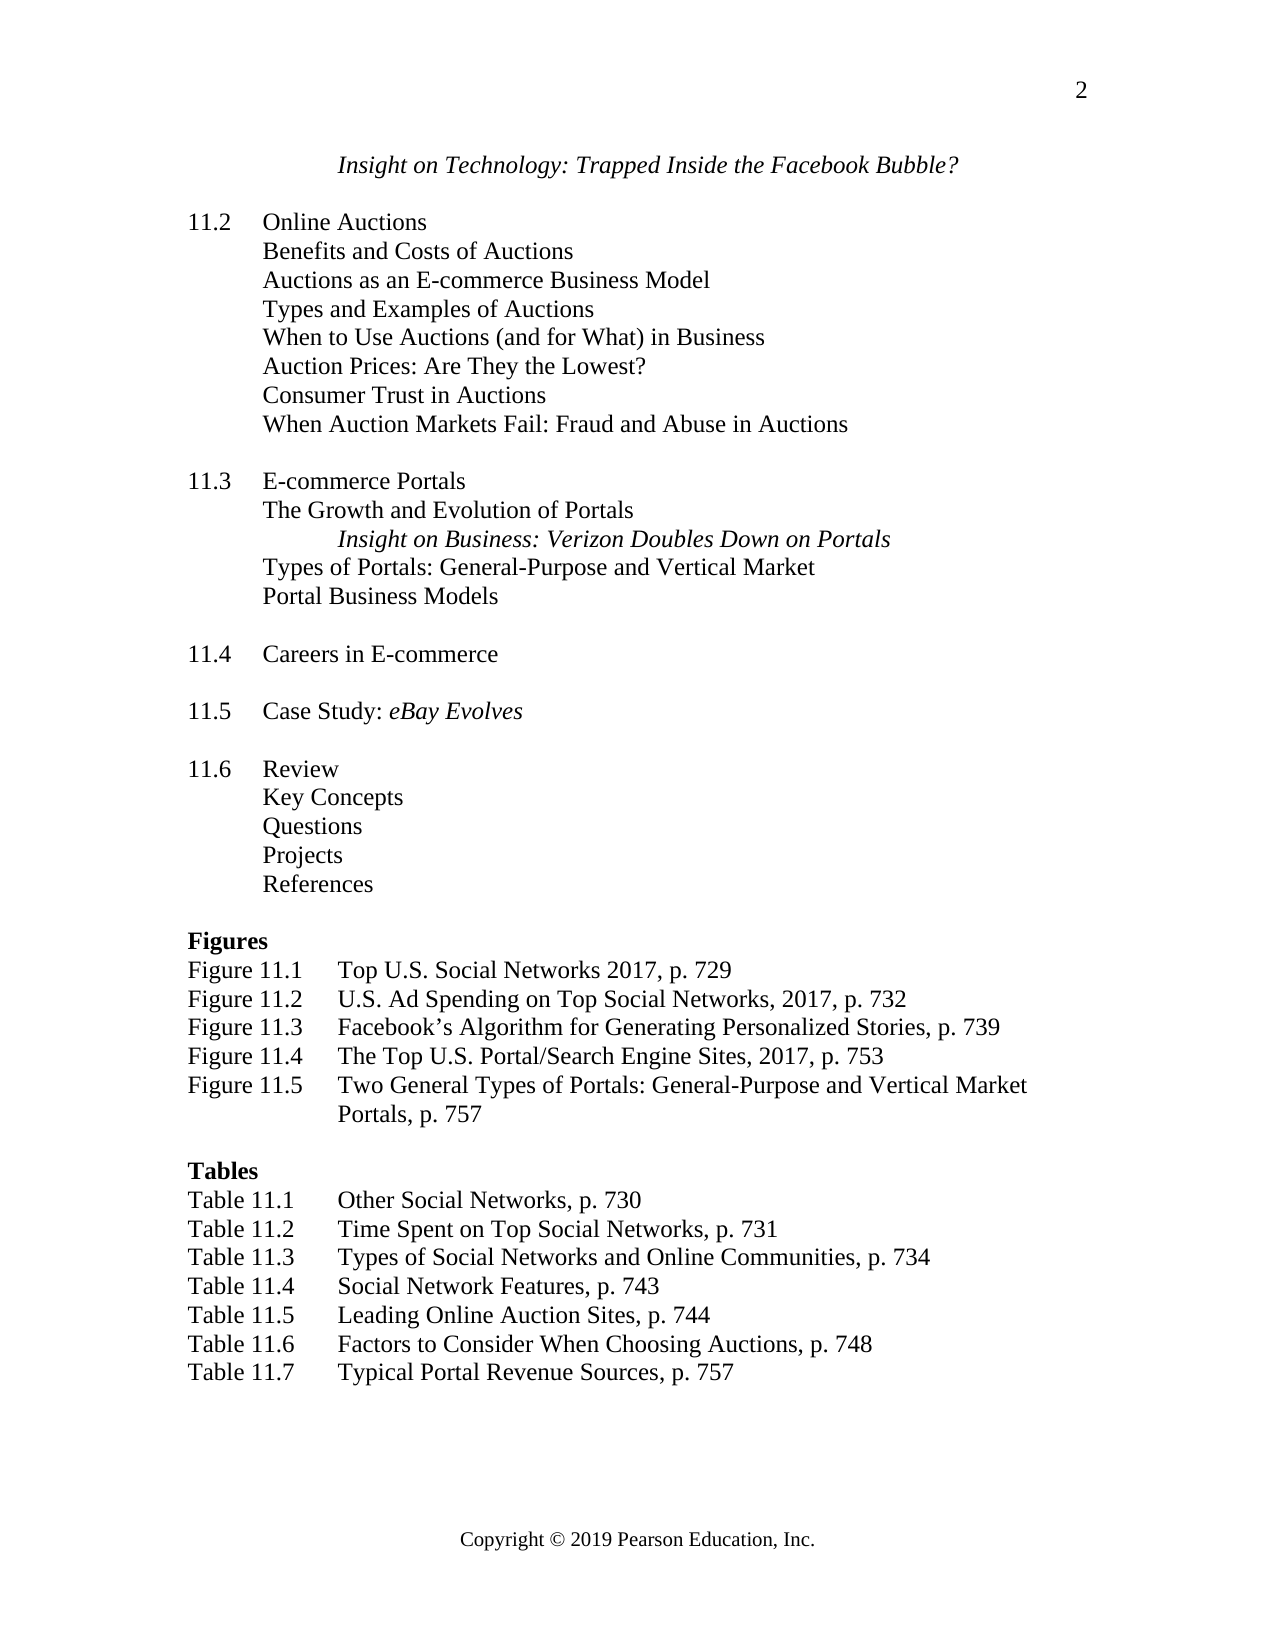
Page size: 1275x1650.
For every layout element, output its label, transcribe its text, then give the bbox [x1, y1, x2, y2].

text Auction Prices: Are They the Lowest? [187, 351, 1087, 380]
text Consumer Trust in Auctions [187, 380, 1087, 409]
text Table 11.5 Leading Online Auction Sites, p. 744 [187, 1300, 1087, 1329]
text Table 11.3 Types of Social Networks and Online Communities, p. 734 [187, 1242, 1087, 1271]
text When to Use Auctions (and for What) in Business [187, 322, 1087, 351]
text Table 11.7 Typical Portal Revenue Sources, p. 757 [187, 1357, 1087, 1386]
text References [187, 869, 1087, 897]
text Types of Portals: General-Purpose and Vertical Market [187, 552, 1087, 581]
text When Auction Markets Fail: Fraud and Abuse in Auctions [187, 409, 1087, 437]
text Table 11.6 Factors to Consider When Choosing Auctions, p. 748 [187, 1329, 1087, 1357]
text Insight on Business: Verizon Doubles Down on Portals [187, 524, 1087, 552]
text Auctions as an E-commerce Business Model [187, 265, 1087, 294]
text Benefits and Costs of Auctions [187, 236, 1087, 265]
text 11.2 Online Auctions [187, 207, 1087, 236]
text Figure 11.5 Two General Types of Portals: General-Purpose and Vertical Market Portals, p. 757 [187, 1070, 1087, 1127]
text The Growth and Evolution of Portals [187, 495, 1087, 524]
text 11.5 Case Study: eBay Evolves [187, 696, 1087, 725]
text Key Concepts [187, 782, 1087, 811]
text Types and Examples of Auctions [187, 294, 1087, 322]
text Figure 11.4 The Top U.S. Portal/Search Engine Sites, 2017, p. 753 [187, 1041, 1087, 1070]
text Figure 11.3 Facebook’s Algorithm for Generating Personalized Stories, p. 739 [187, 1012, 1087, 1041]
text Portal Business Models [187, 581, 1087, 610]
text 11.6 Review [187, 754, 1087, 782]
text 11.3 E-commerce Portals [187, 466, 1087, 495]
text Table 11.4 Social Network Features, p. 743 [187, 1271, 1087, 1300]
text Projects [187, 840, 1087, 869]
subtitle Figures [187, 926, 1087, 955]
text 11.4 Careers in E-commerce [187, 639, 1087, 667]
text Figure 11.1 Top U.S. Social Networks 2017, p. 729 [187, 955, 1087, 984]
text Table 11.2 Time Spent on Top Social Networks, p. 731 [187, 1214, 1087, 1242]
text Figure 11.2 U.S. Ad Spending on Top Social Networks, 2017, p. 732 [187, 984, 1087, 1012]
subtitle Tables [187, 1156, 1087, 1185]
text Insight on Technology: Trapped Inside the Facebook Bubble? [187, 150, 1087, 179]
text Table 11.1 Other Social Networks, p. 730 [187, 1185, 1087, 1214]
text Questions [187, 811, 1087, 840]
